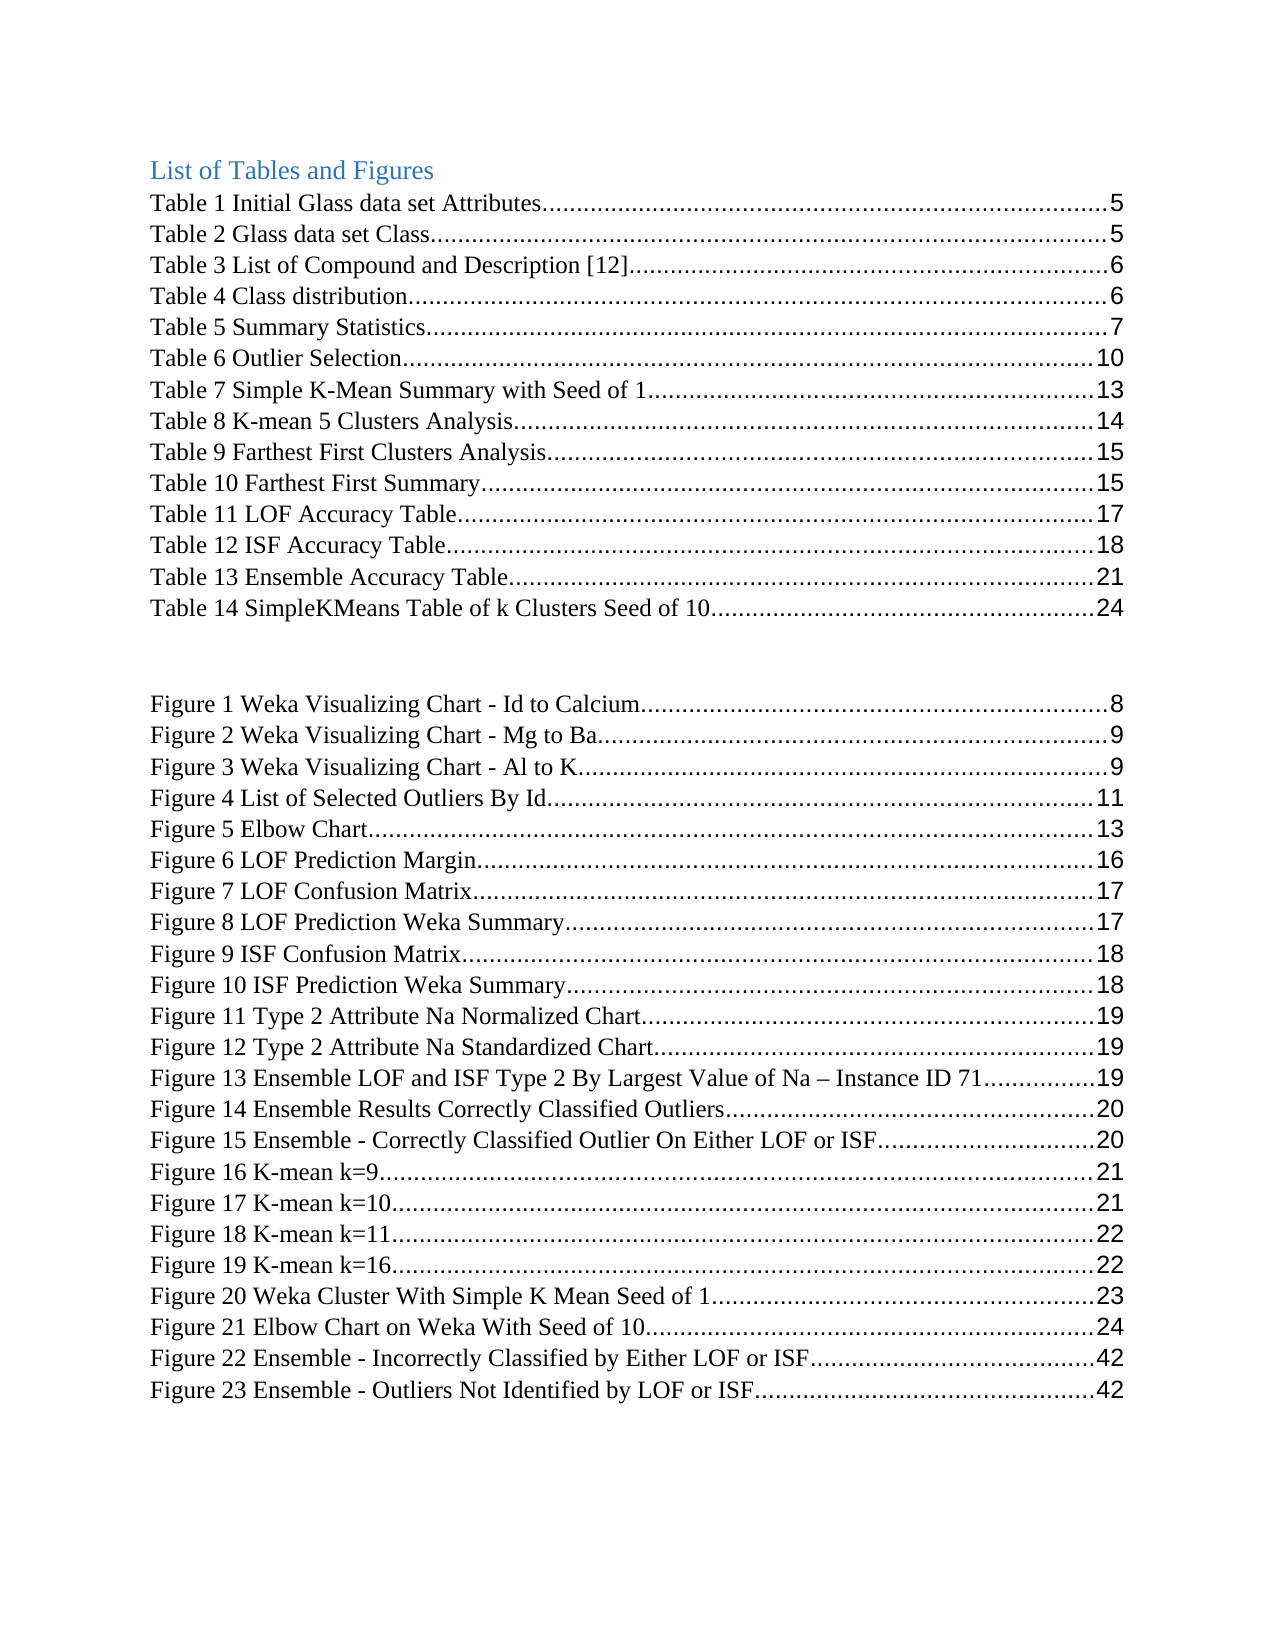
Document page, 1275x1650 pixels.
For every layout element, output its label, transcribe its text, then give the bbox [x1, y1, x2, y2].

text Figure 13 Ensemble LOF and ISF Type 2 By Largest Value of Na – Instance ID 71 19 [150, 1063, 1125, 1092]
text Figure 14 Ensemble Results Correctly Classified Outliers 20 [150, 1094, 1125, 1123]
text Table 3 List of Compound and Description [12] 6 [150, 250, 1125, 279]
text Figure 20 Weka Cluster With Simple K Mean Seed of 1 23 [150, 1281, 1125, 1310]
text Figure 10 ISF Prediction Weka Summary 18 [150, 970, 1125, 998]
text Table 5 Summary Statistics 7 [150, 312, 1125, 341]
text Figure 21 Elbow Chart on Weka With Seed of 10 24 [150, 1312, 1125, 1341]
text Figure 8 LOF Prediction Weka Summary 17 [150, 907, 1125, 936]
text Figure 11 Type 2 Attribute Na Normalized Chart 19 [150, 1001, 1125, 1030]
text Figure 16 K-mean k=9 21 [150, 1157, 1125, 1185]
text Table 7 Simple K-Mean Summary with Seed of 1 13 [150, 374, 1125, 403]
text Figure 6 LOF Prediction Margin 16 [150, 845, 1125, 874]
text Figure 4 List of Selected Outliers By Id 11 [150, 783, 1125, 812]
text Figure 3 Weka Visualizing Chart - Al to K 9 [150, 752, 1125, 781]
text Table 10 Farthest First Summary 15 [150, 468, 1125, 497]
text Figure 2 Weka Visualizing Chart - Mg to Ba 9 [150, 721, 1125, 749]
text Figure 12 Type 2 Attribute Na Standardized Chart 19 [150, 1032, 1125, 1061]
text Table 4 Class distribution 6 [150, 281, 1125, 310]
text Table 6 Outlier Selection 10 [150, 343, 1125, 372]
text Table 1 Initial Glass data set Attributes 5 [150, 188, 1125, 217]
text Figure 5 Elbow Chart 13 [150, 814, 1125, 843]
text Figure 9 ISF Confusion Matrix 18 [150, 938, 1125, 967]
text Figure 17 K-mean k=10 21 [150, 1188, 1125, 1217]
subtitle List of Tables and Figures [150, 154, 1125, 185]
text Table 12 ISF Accuracy Table 18 [150, 530, 1125, 559]
text Table 13 Ensemble Accuracy Table 21 [150, 561, 1125, 590]
text Table 9 Farthest First Clusters Analysis 15 [150, 437, 1125, 466]
text Table 8 K-mean 5 Clusters Analysis 14 [150, 406, 1125, 434]
text Table 2 Glass data set Class 5 [150, 219, 1125, 248]
text Table 14 SimpleKMeans Table of k Clusters Seed of 10 24 [150, 593, 1125, 621]
text Figure 23 Ensemble - Outliers Not Identified by LOF or ISF 42 [150, 1374, 1125, 1403]
text Figure 7 LOF Confusion Matrix 17 [150, 876, 1125, 905]
text Figure 15 Ensemble - Correctly Classified Outlier On Either LOF or ISF 20 [150, 1125, 1125, 1154]
text Figure 19 K-mean k=16 22 [150, 1250, 1125, 1279]
text Figure 22 Ensemble - Incorrectly Classified by Either LOF or ISF 42 [150, 1343, 1125, 1372]
text Figure 1 Weka Visualizing Chart - Id to Calcium 8 [150, 689, 1125, 718]
text Figure 18 K-mean k=11 22 [150, 1219, 1125, 1248]
text Table 11 LOF Accuracy Table 17 [150, 499, 1125, 528]
